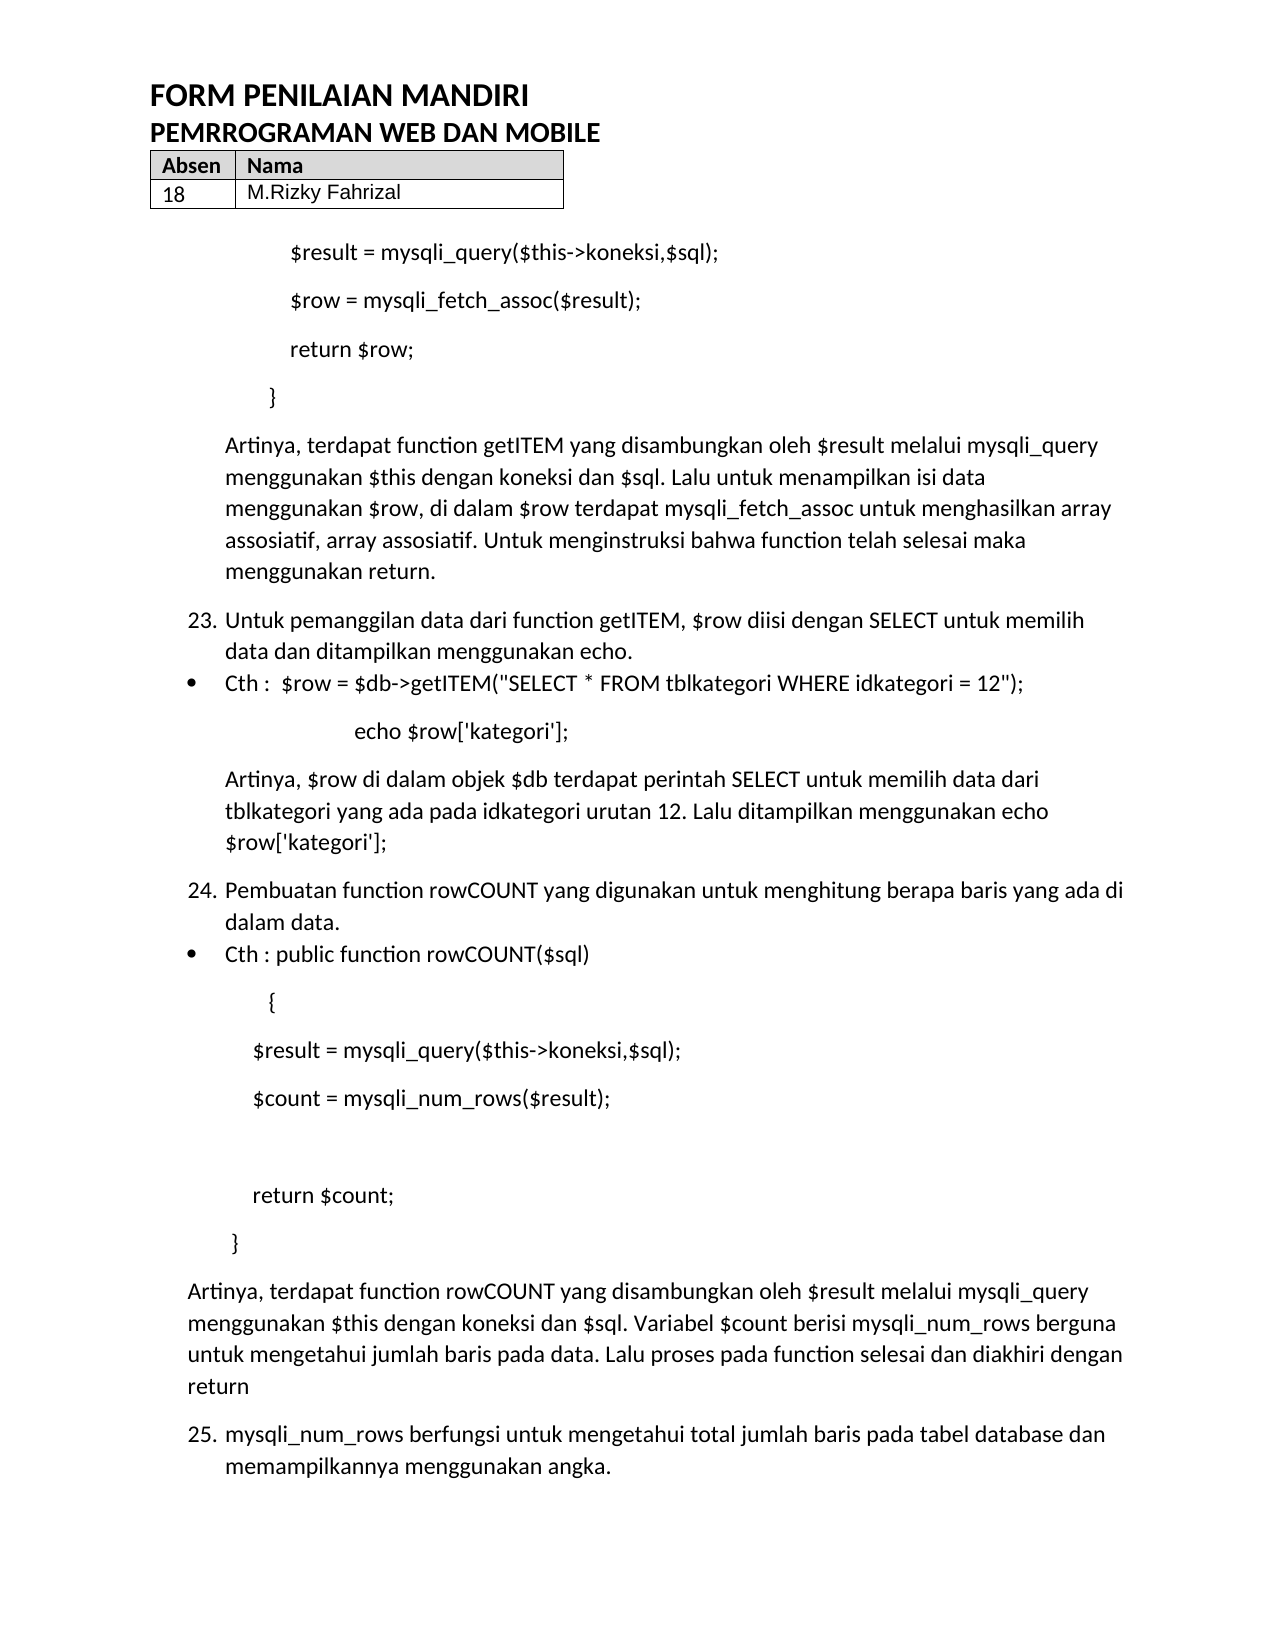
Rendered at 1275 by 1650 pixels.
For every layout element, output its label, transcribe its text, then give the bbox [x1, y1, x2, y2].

text return $row; [225, 334, 1125, 363]
text return $count; [187, 1180, 1125, 1209]
text $row = mysqli_fetch_assoc($result); [225, 286, 1125, 315]
text { [187, 987, 1125, 1016]
text } [225, 382, 1125, 411]
text echo $row['kategori']; [150, 716, 1125, 745]
list Cth : $row = $db->getITEM("SELECT * FROM tblkategori WHERE idkategori = 12"); [187, 668, 1125, 697]
list Cth : public function rowCOUNT($sql) [187, 939, 1125, 968]
list mysqli_num_rows berfungsi untuk mengetahui total jumlah baris pada tabel database dan memampilkannya menggunakan angka. [187, 1419, 1125, 1480]
text Artinya, terdapat function getITEM yang disambungkan oleh $result melalui mysqli_query menggunakan $this dengan koneksi dan $sql. Lalu untuk menampilkan isi data menggunakan $row, di dalam $row terdapat mysqli_fetch_assoc untuk menghasilkan array assosiatif, array assosiatif. Untuk menginstruksi bahwa function telah selesai maka menggunakan return. [225, 430, 1125, 586]
list Pembuatan function rowCOUNT yang digunakan untuk menghitung berapa baris yang ada di dalam data. [187, 876, 1125, 936]
text $count = mysqli_num_rows($result); [187, 1083, 1125, 1113]
text } [187, 1228, 1125, 1257]
text Artinya, terdapat function rowCOUNT yang disambungkan oleh $result melalui mysqli_query menggunakan $this dengan koneksi dan $sql. Variabel $count berisi mysqli_num_rows berguna untuk mengetahui jumlah baris pada data. Lalu proses pada function selesai dan diakhiri dengan return [187, 1276, 1125, 1400]
text $result = mysqli_query($this->koneksi,$sql); [225, 237, 1125, 267]
text Artinya, $row di dalam objek $db terdapat perintah SELECT untuk memilih data dari tblkategori yang ada pada idkategori urutan 12. Lalu ditampilkan menggunakan echo $row['kategori']; [225, 764, 1125, 857]
text $result = mysqli_query($this->koneksi,$sql); [187, 1035, 1125, 1064]
list Untuk pemanggilan data dari function getITEM, $row diisi dengan SELECT untuk memilih data dan ditampilkan menggunakan echo. [187, 605, 1125, 666]
